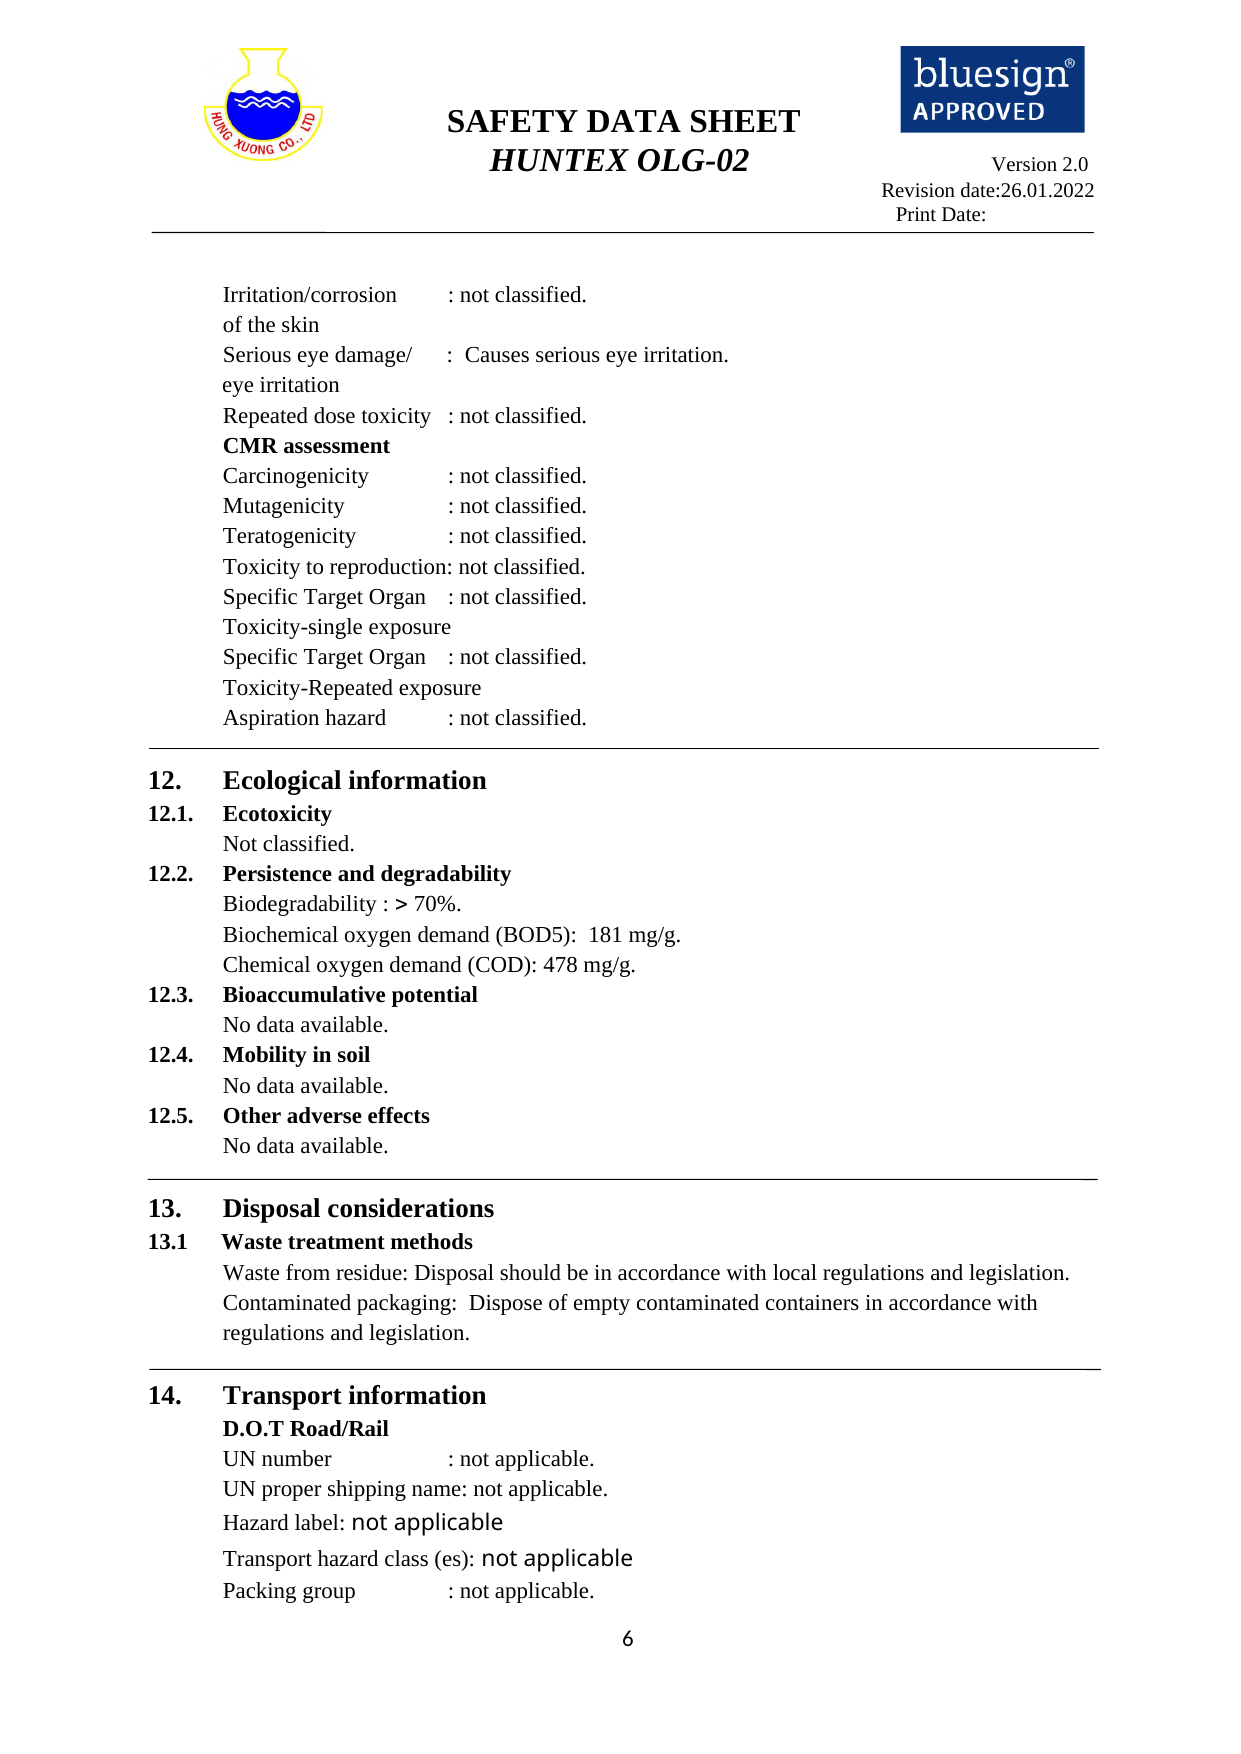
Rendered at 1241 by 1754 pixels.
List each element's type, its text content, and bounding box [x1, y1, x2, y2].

text 12.4. Mobility in soil [148, 1042, 1107, 1068]
text Specific Target Organ : not classified. [148, 583, 1107, 609]
text Contaminated packaging: Dispose of empty contaminated containers in accordance with [148, 1289, 1107, 1315]
text 12.3. Bioaccumulative potential [148, 981, 1107, 1007]
text Specific Target Organ : not classified. [148, 643, 1107, 670]
text 12.5. Other adverse effects [148, 1102, 1107, 1128]
text Toxicity-single exposure [148, 613, 1107, 639]
text 12.2. Persistence and degradability [148, 860, 1107, 887]
text UN number : not applicable. [148, 1445, 1107, 1472]
text 13.1 Waste treatment methods [148, 1228, 1107, 1255]
text Not classified. [148, 830, 1107, 856]
picture [900, 46, 1085, 133]
text No data available. [148, 1132, 1107, 1158]
text Toxicity to reproduction: not classified. [148, 553, 1107, 579]
text Irritation/corrosion : not classified. [148, 281, 1107, 307]
text CMR assessment [148, 432, 1107, 458]
text regulations and legislation. [148, 1319, 1107, 1345]
text 12.1. Ecotoxicity [148, 800, 1107, 826]
text D.O.T Road/Rail [148, 1415, 1107, 1441]
text of the skin [148, 311, 1107, 337]
text Teratogenicity : not classified. [148, 522, 1107, 549]
text Packing group : not applicable. [148, 1578, 1107, 1604]
text Aspiration hazard : not classified. [148, 704, 1107, 730]
text Transport hazard class (es): not applicable [148, 1542, 1107, 1573]
text eye irritation [148, 371, 1107, 398]
text Repeated dose toxicity : not classified. [148, 402, 1107, 428]
text Carcinogenicity : not classified. [148, 462, 1107, 488]
text Biochemical oxygen demand (BOD5): 181 mg/g. [148, 921, 1107, 947]
text 14. Transport information [148, 1379, 1107, 1411]
text Toxicity-Repeated exposure [148, 673, 1107, 700]
text 13. Disposal considerations [148, 1193, 1107, 1224]
text No data available. [148, 1072, 1107, 1098]
text Waste from residue: Disposal should be in accordance with local regulations and legislation. [148, 1258, 1107, 1285]
text Mutagenicity : not classified. [148, 492, 1107, 519]
text 12. Ecological information [148, 764, 1107, 795]
text Biodegradability : 70%. [148, 891, 1107, 917]
picture [203, 48, 323, 161]
text Chemical oxygen demand (COD): 478 mg/g. [148, 951, 1107, 977]
text Serious eye damage/ : Causes serious eye irritation. [148, 341, 1107, 368]
text UN proper shipping name: not applicable. [148, 1476, 1107, 1502]
text Hazard label: not applicable [148, 1506, 1107, 1537]
text No data available. [148, 1011, 1107, 1038]
